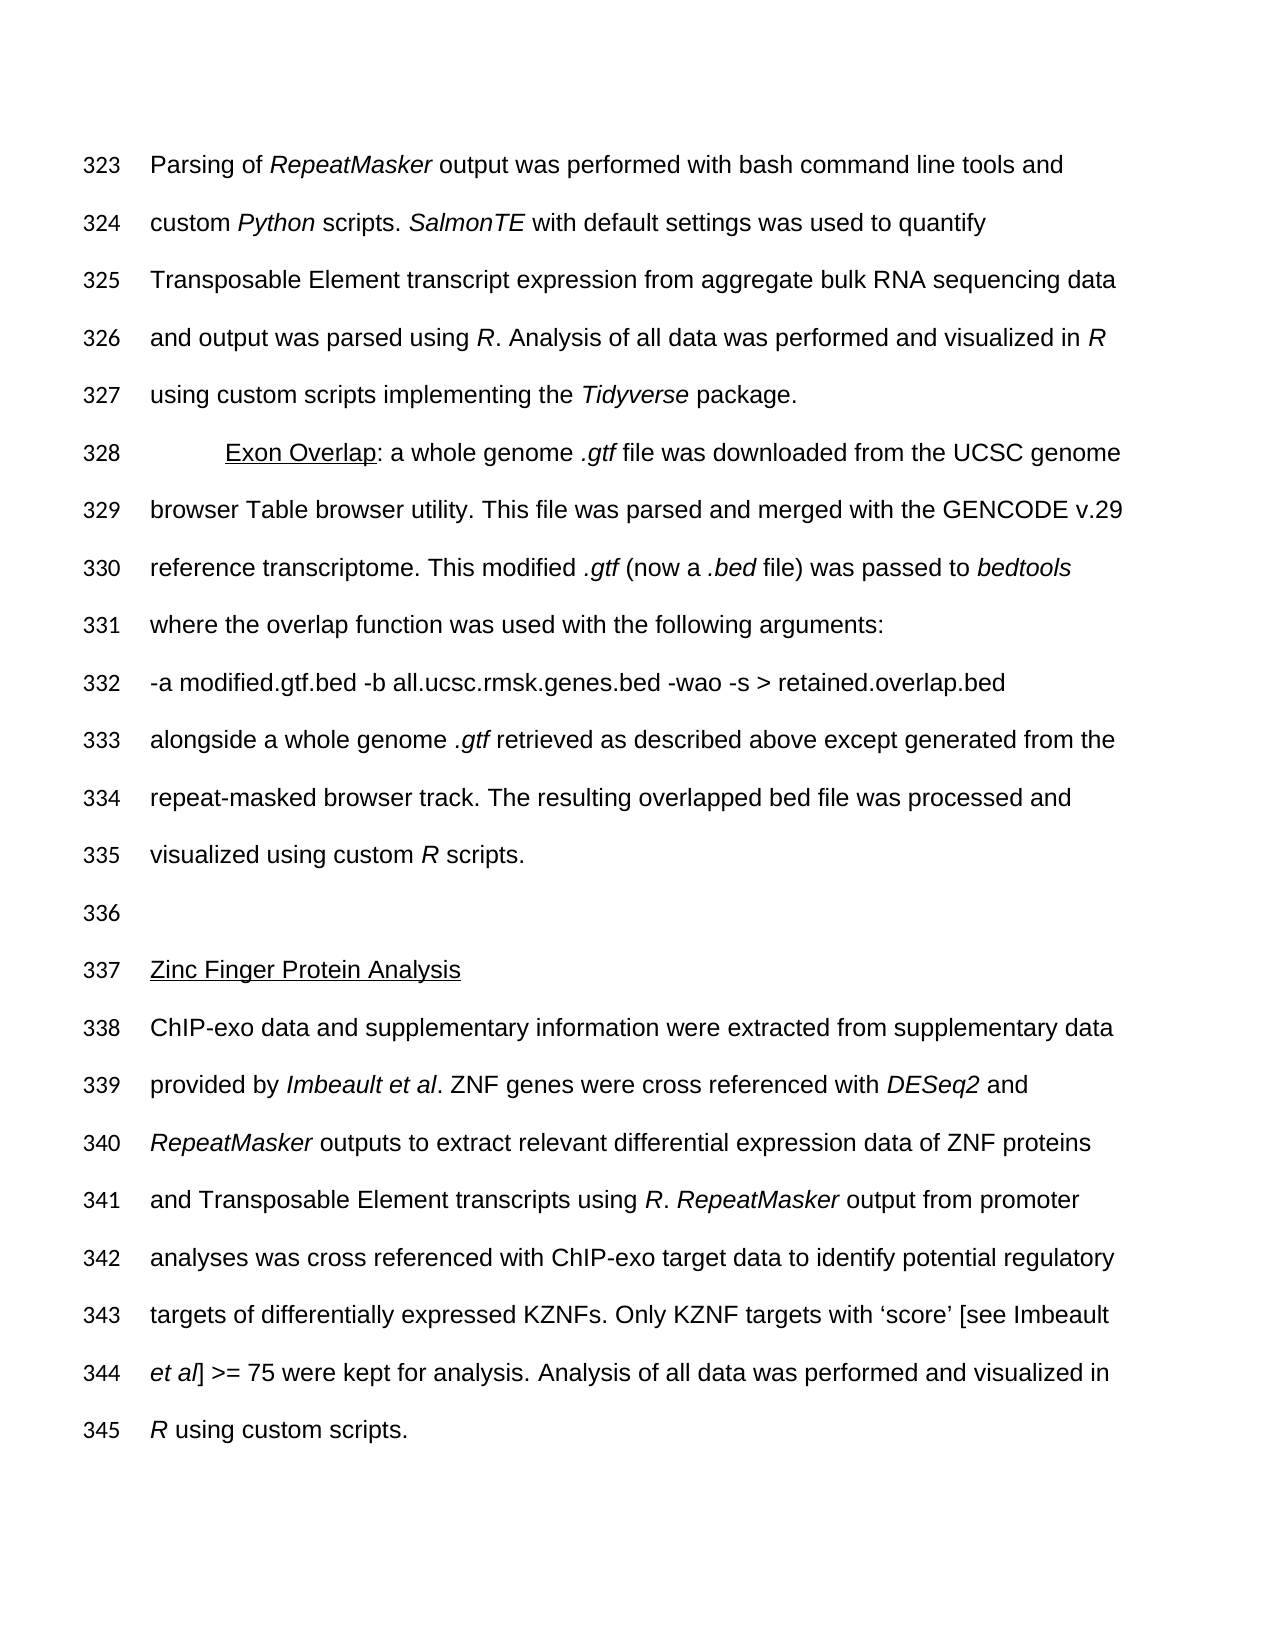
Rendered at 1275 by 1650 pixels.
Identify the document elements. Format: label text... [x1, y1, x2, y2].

text alongside a whole genome .gtf retrieved as described above except generated from the repeat-masked browser track. The resulting overlapped bed file was processed and visualized using custom R scripts. [150, 725, 1125, 869]
text ChIP-exo data and supplementary information were extracted from supplementary data provided by Imbeault et al. ZNF genes were cross referenced with DESeq2 and RepeatMasker outputs to extract relevant differential expression data of ZNF proteins and Transposable Element transcripts using R. RepeatMasker output from promoter analyses was cross referenced with ChIP-exo target data to identify potential regulatory targets of differentially expressed KZNFs. Only KZNF targets with ‘score’ [see Imbeault et al] >= 75 were kept for analysis. Analysis of all data was performed and visualized in R using custom scripts. [150, 1012, 1125, 1444]
text Zinc Finger Protein Analysis [150, 955, 1125, 984]
text -a modified.gtf.bed -b all.ucsc.rmsk.genes.bed -wao -s > retained.overlap.bed [150, 667, 1125, 696]
text Exon Overlap: a whole genome .gtf file was downloaded from the UCSC genome browser Table browser utility. This file was parsed and merged with the GENCODE v.29 reference transcriptome. This modified .gtf (now a .bed file) was passed to bedtools where the overlap function was used with the following arguments: [150, 437, 1125, 639]
text Parsing of RepeatMasker output was performed with bash command line tools and custom Python scripts. SalmonTE with default settings was used to quantify Transposable Element transcript expression from aggregate bulk RNA sequencing data and output was parsed using R. Analysis of all data was performed and visualized in R using custom scripts implementing the Tidyverse package. [150, 150, 1125, 409]
